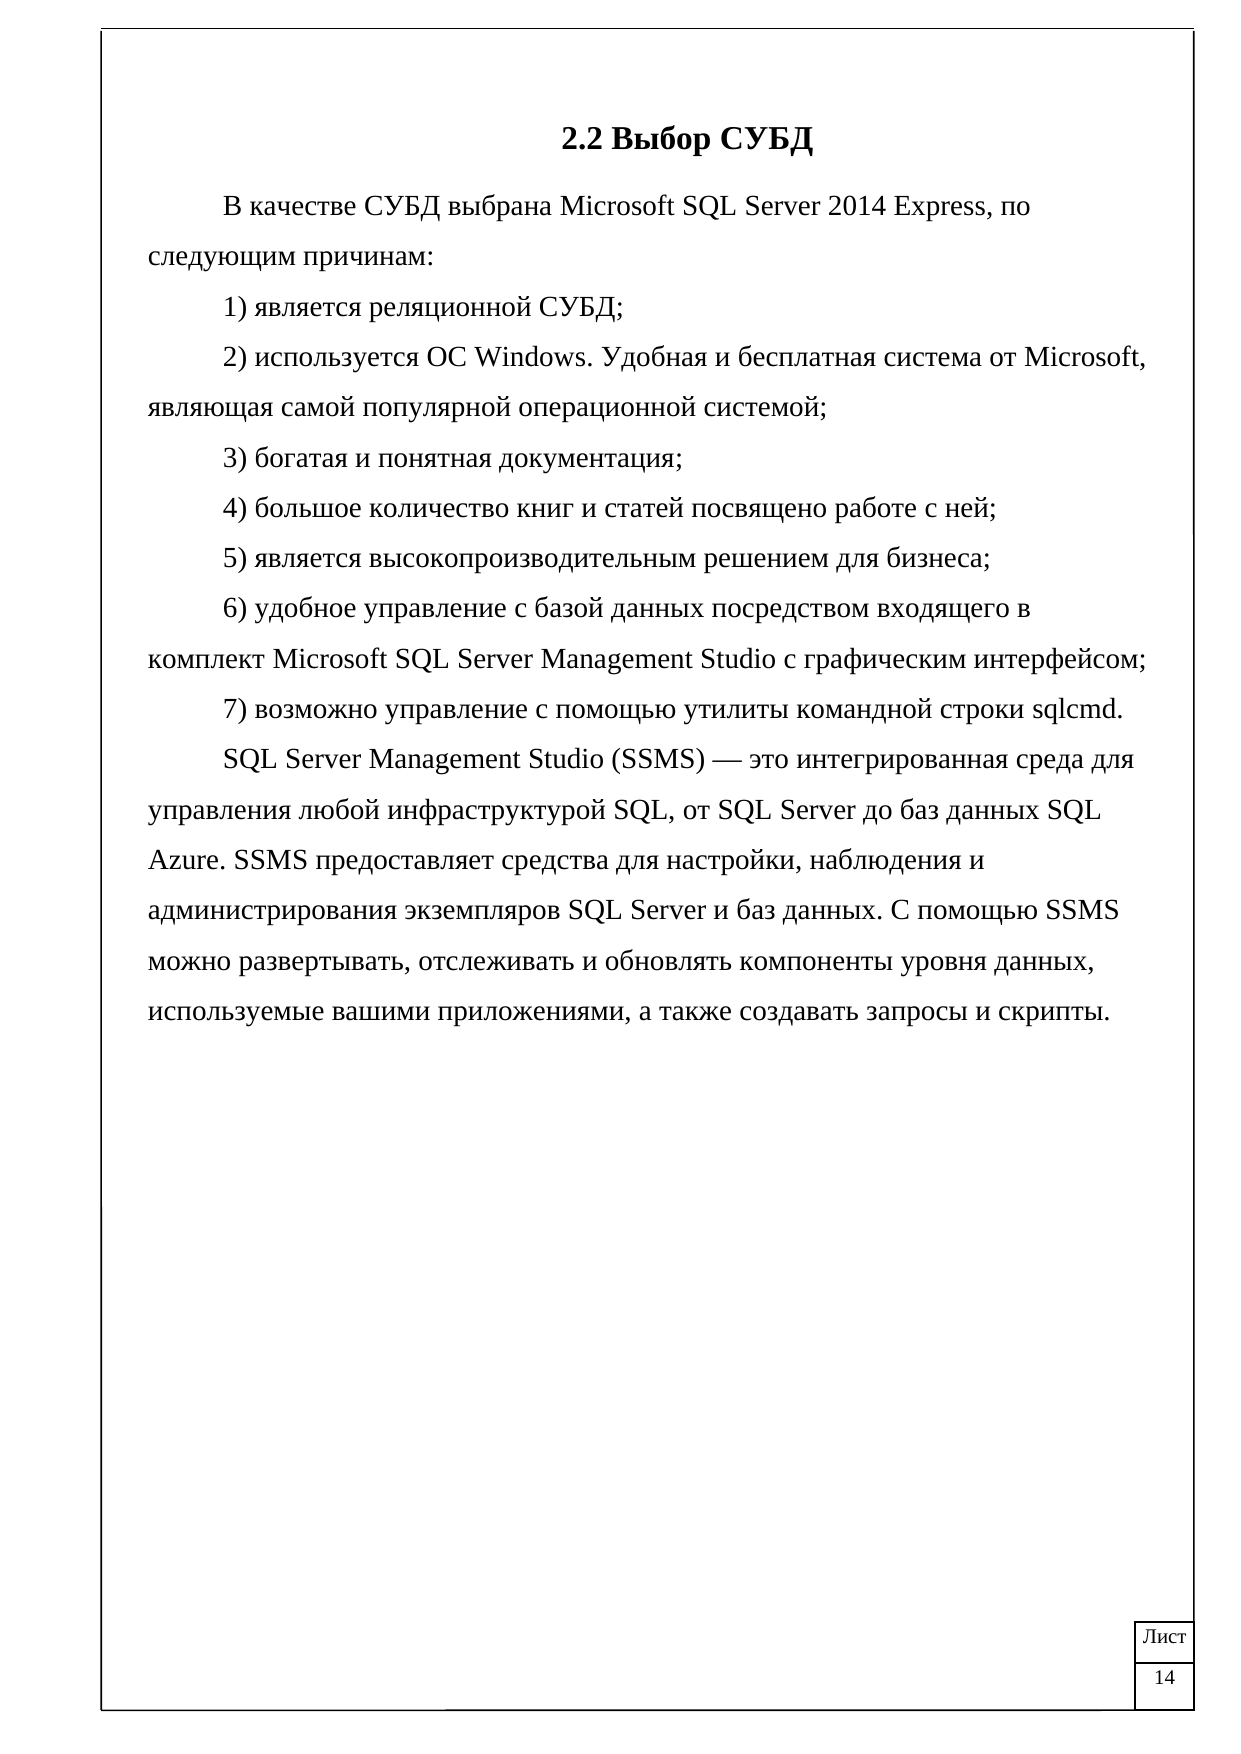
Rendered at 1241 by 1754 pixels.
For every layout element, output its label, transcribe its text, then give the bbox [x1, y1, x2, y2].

list большое количество книг и статей посвящено работе с ней; [148, 490, 1152, 523]
text SQL Server Management Studio (SSMS) — это интегрированная среда для управления любой инфраструктурой SQL, от SQL Server до баз данных SQL Azure. SSMS предоставляет средства для настройки, наблюдения и администрирования экземпляров SQL Server и баз данных. С помощью SSMS можно развертывать, отслеживать и обновлять компоненты уровня данных, используемые вашими приложениями, а также создавать запросы и скрипты. [148, 742, 1152, 1027]
list удобное управление с базой данных посредством входящего в комплект Microsoft SQL Server Management Studio с графическим интерфейсом; [148, 591, 1152, 674]
list используется ОС Windows. Удобная и бесплатная система от Microsoft, являющая самой популярной операционной системой; [148, 339, 1152, 423]
list богатая и понятная документация; [148, 440, 1152, 473]
list является высокопроизводительным решением для бизнеса; [148, 540, 1152, 574]
list является реляционной СУБД; [148, 289, 1152, 322]
list возможно управление с помощью утилиты командной строки sqlcmd. [148, 691, 1152, 725]
text 2.2 Выбор СУБД [148, 118, 1152, 156]
text В качестве СУБД выбрана Microsoft SQL Server 2014 Express, по следующим причинам: [148, 188, 1152, 272]
